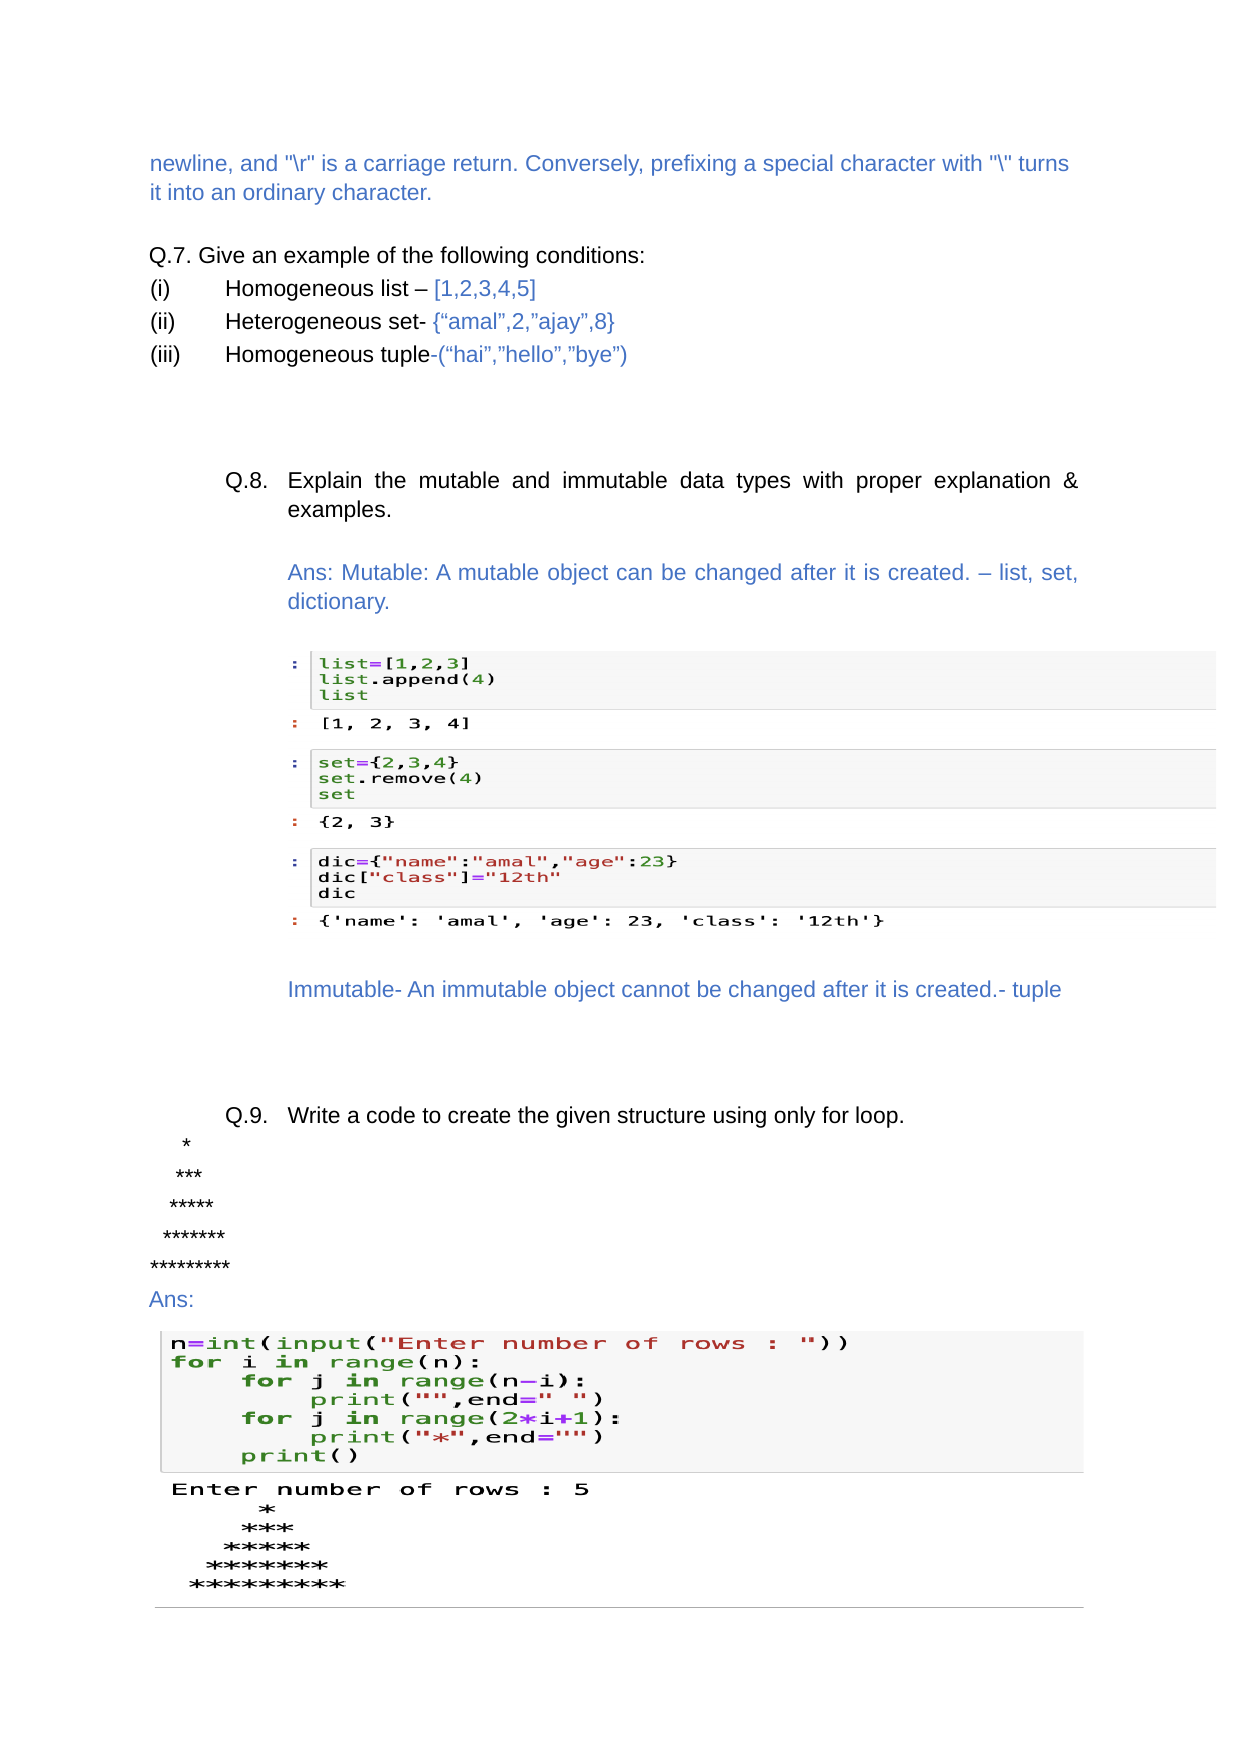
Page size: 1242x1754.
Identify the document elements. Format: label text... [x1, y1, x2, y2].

text *** [175, 1163, 1079, 1190]
text Ans: Mutable: A mutable object can be changed after it is created. – list, set, dictionary. [287, 559, 1079, 614]
text * [182, 1133, 1079, 1159]
picture [154, 1331, 1084, 1612]
list Write a code to create the given structure using only for loop. [225, 1102, 1079, 1129]
text Immutable- An immutable object cannot be changed after it is created.- tuple [287, 976, 1079, 1002]
list Explain the mutable and immutable data types with proper explanation & examples. [225, 467, 1079, 522]
list Homogeneous list – [1,2,3,4,5] [150, 275, 1079, 301]
text Q.7. Give an example of the following conditions: [148, 242, 1079, 268]
text ********* [150, 1255, 1079, 1282]
text Ans: [148, 1286, 1079, 1312]
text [148, 150, 1079, 205]
text ******* [163, 1225, 1079, 1251]
list Heterogeneous set- {“amal”,2,”ajay”,8} [150, 308, 1079, 334]
list Homogeneous tuple-(“hai”,”hello”,”bye”) [150, 341, 1079, 367]
picture [287, 651, 1217, 939]
text ***** [169, 1194, 1079, 1221]
